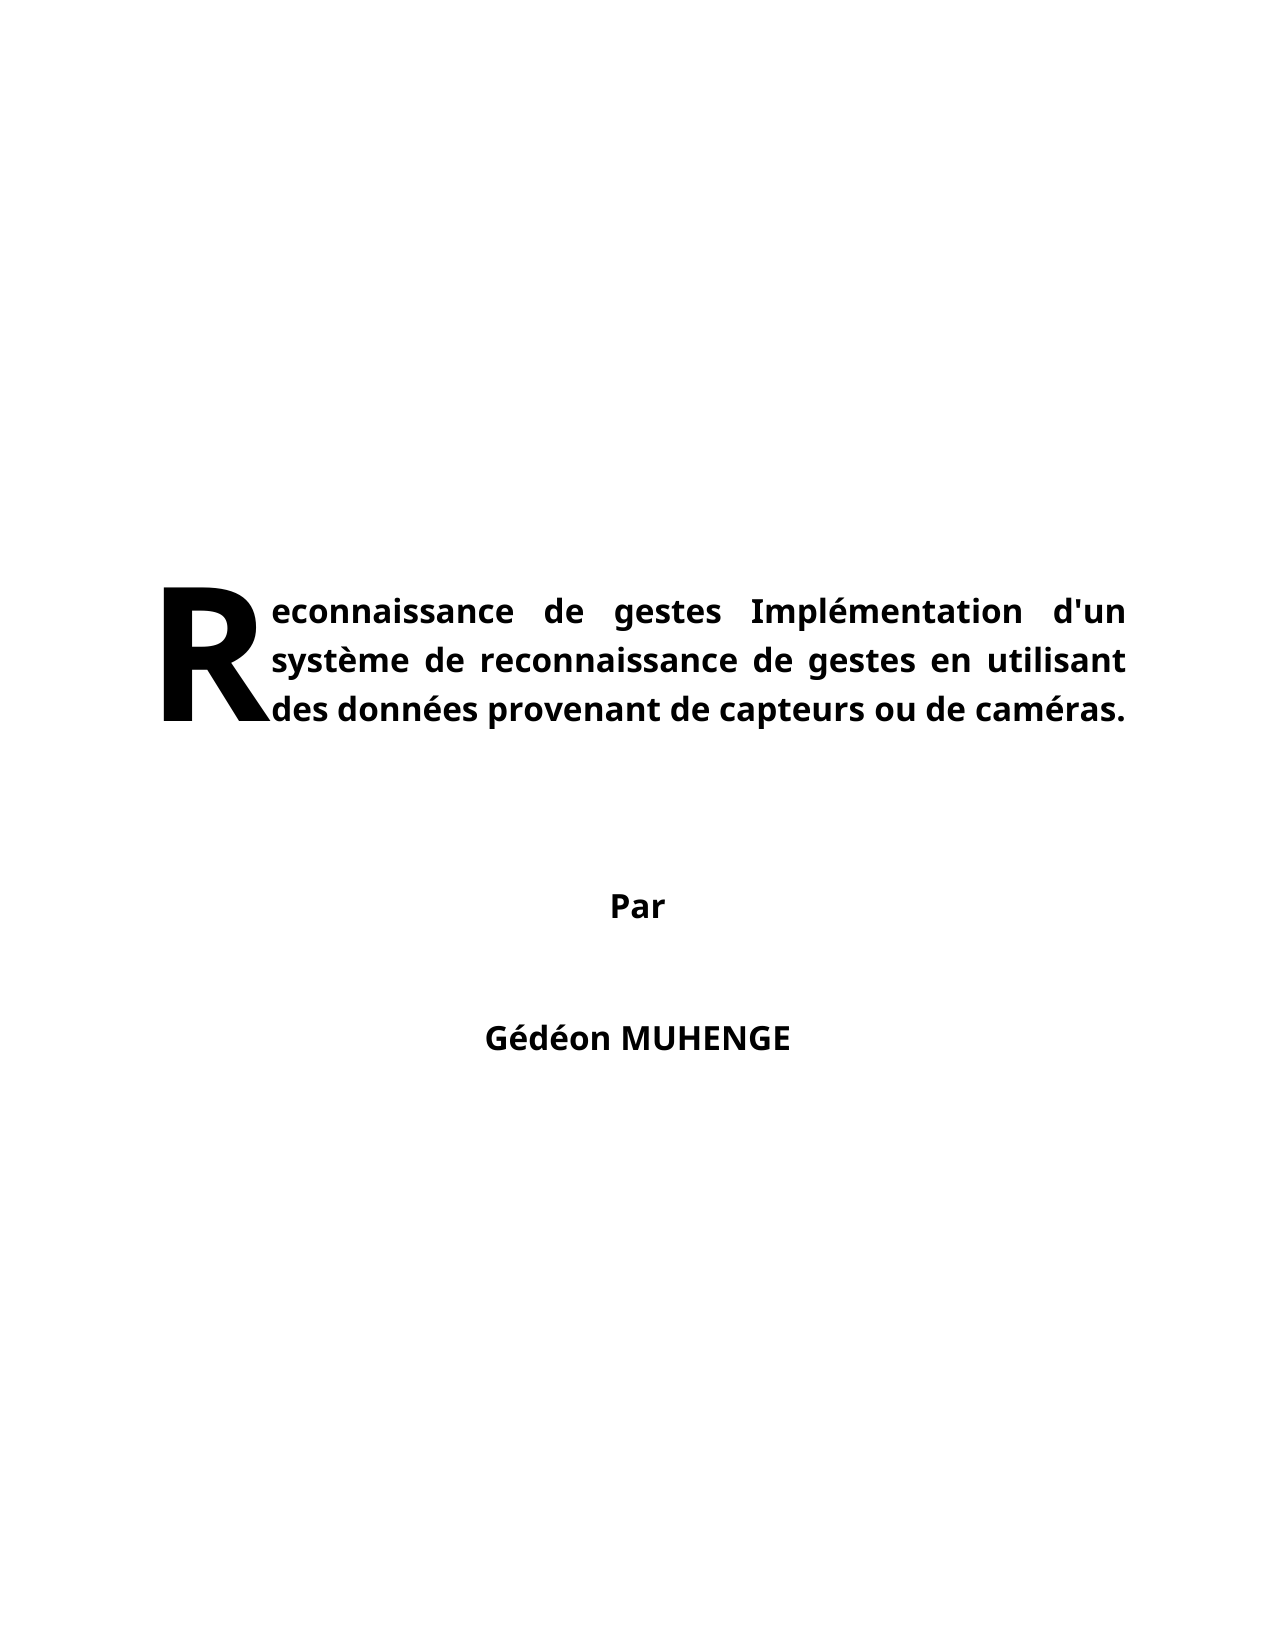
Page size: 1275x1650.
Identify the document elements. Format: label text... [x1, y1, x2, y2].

text econnaissance de gestes Implémentation d'un système de reconnaissance de gestes en utilisant des données provenant de capteurs ou de caméras. [148, 588, 1127, 732]
text Par [148, 883, 1127, 928]
text Gédéon MUHENGE [148, 1014, 1127, 1060]
